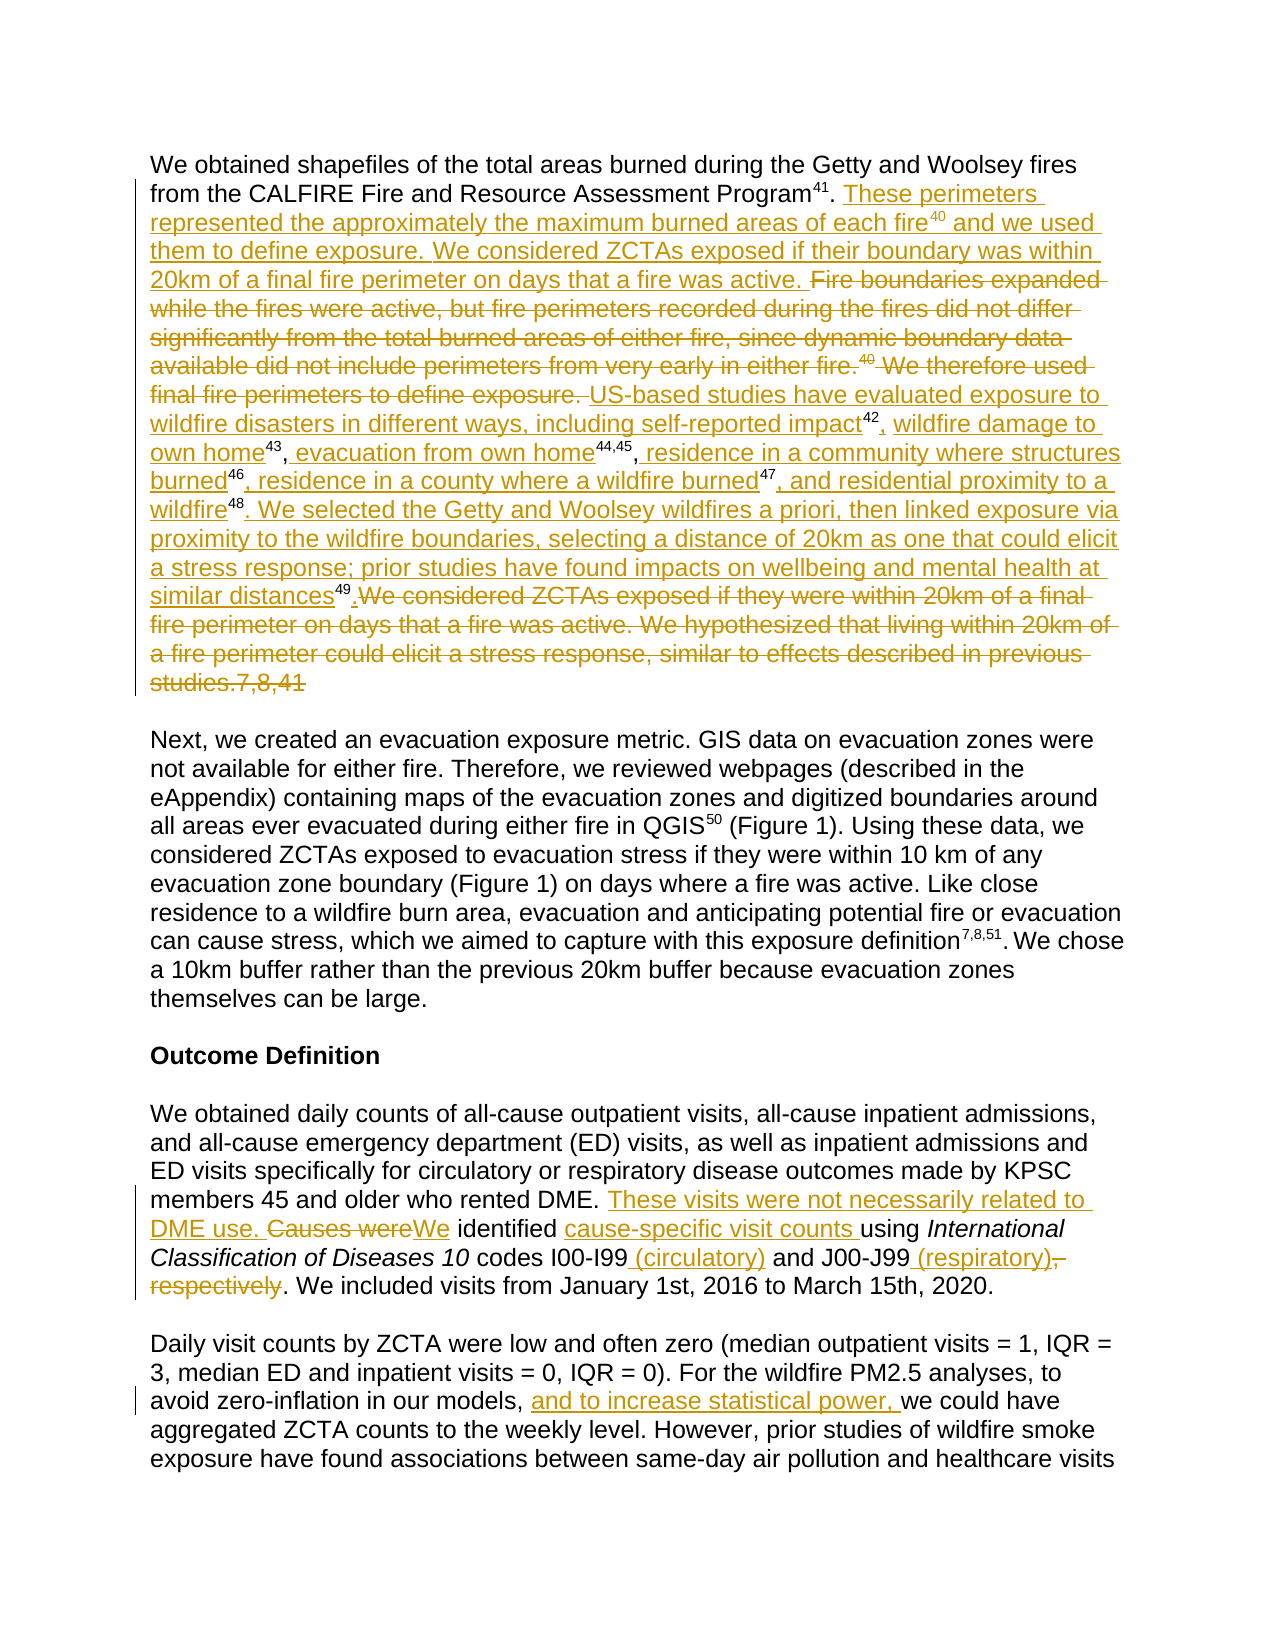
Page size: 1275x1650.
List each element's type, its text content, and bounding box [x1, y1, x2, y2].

text We obtained shapefiles of the total areas burned during the Getty and Woolsey fires from the CALFIRE Fire and Resource Assessment Program41. 42 43,44,45,46474849 [150, 150, 1125, 696]
text We obtained daily counts of all-cause outpatient visits, all-cause inpatient admissions, and all-cause emergency department (ED) visits, as well as inpatient admissions and ED visits specifically for circulatory or respiratory disease outcomes made by KPSC members 45 and older who rented DME. identified using International Classification of Diseases 10 codes I00-I99 and J00-J99. We included visits from January 1st, 2016 to March 15th, 2020. [150, 1099, 1125, 1300]
text Outcome Definition [150, 1041, 1125, 1070]
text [150, 1329, 1125, 1472]
text Next, we created an evacuation exposure metric. GIS data on evacuation zones were not available for either fire. Therefore, we reviewed webpages (described in the eAppendix) containing maps of the evacuation zones and digitized boundaries around all areas ever evacuated during either fire in QGIS50 (Figure 1). Using these data, we considered ZCTAs exposed to evacuation stress if they were within 10 km of any evacuation zone boundary (Figure 1) on days where a fire was active. Like close residence to a wildfire burn area, evacuation and anticipating potential fire or evacuation can cause stress, which we aimed to capture with this exposure definition7,8,51. We chose a 10km buffer rather than the previous 20km buffer because evacuation zones themselves can be large. [150, 725, 1125, 1012]
